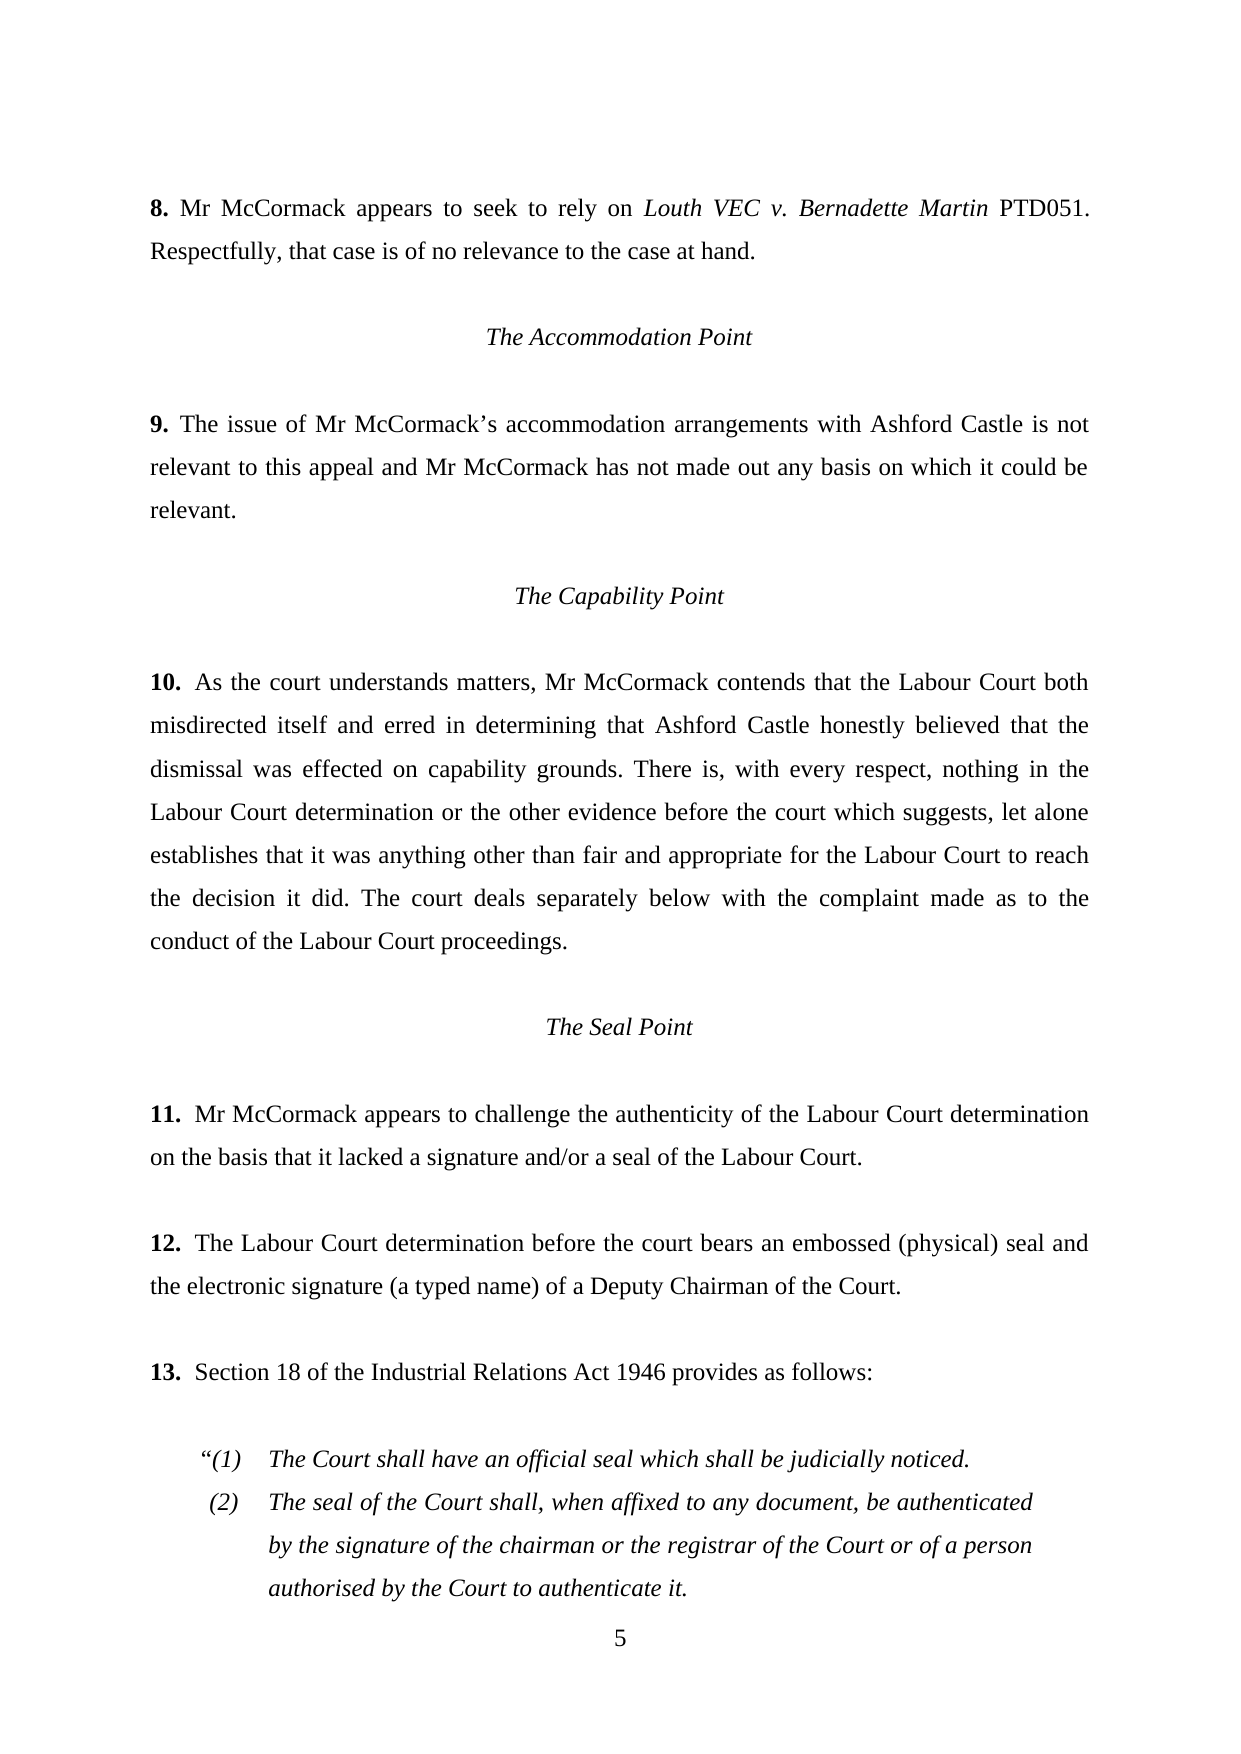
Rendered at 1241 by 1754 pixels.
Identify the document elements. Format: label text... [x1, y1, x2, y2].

list Section 18 of the Industrial Relations Act 1946 provides as follows: [150, 1357, 1090, 1386]
list The Labour Court determination before the court bears an embossed (physical) seal and the electronic signature (a typed name) of a Deputy Chairman of the Court. [150, 1228, 1090, 1300]
list Mr McCormack appears to challenge the authenticity of the Labour Court determination on the basis that it lacked a signature and/or a seal of the Labour Court. [150, 1099, 1090, 1171]
list The Accommodation Point [150, 322, 1090, 351]
list The Capability Point [150, 581, 1090, 610]
list Mr McCormack appears to seek to rely on Louth VEC v. Bernadette Martin PTD051. Respectfully, that case is of no relevance to the case at hand. [150, 193, 1090, 265]
text The Seal Point [150, 1012, 1090, 1041]
text (2) The seal of the Court shall, when affixed to any document, be authenticated by the signature of the chairman or the registrar of the Court or of a person authorised by the Court to authenticate it. [209, 1487, 1036, 1602]
list As the court understands matters, Mr McCormack contends that the Labour Court both misdirected itself and erred in determining that Ashford Castle honestly believed that the dismissal was effected on capability grounds. There is, with every respect, nothing in the Labour Court determination or the other evidence before the court which suggests, let alone establishes that it was anything other than fair and appropriate for the Labour Court to reach the decision it did. The court deals separately below with the complaint made as to the conduct of the Labour Court proceedings. [150, 667, 1090, 955]
text “(1) The Court shall have an official seal which shall be judicially noticed. [194, 1444, 1036, 1472]
list The issue of Mr McCormack’s accommodation arrangements with Ashford Castle is not relevant to this appeal and Mr McCormack has not made out any basis on which it could be relevant. [150, 409, 1090, 524]
